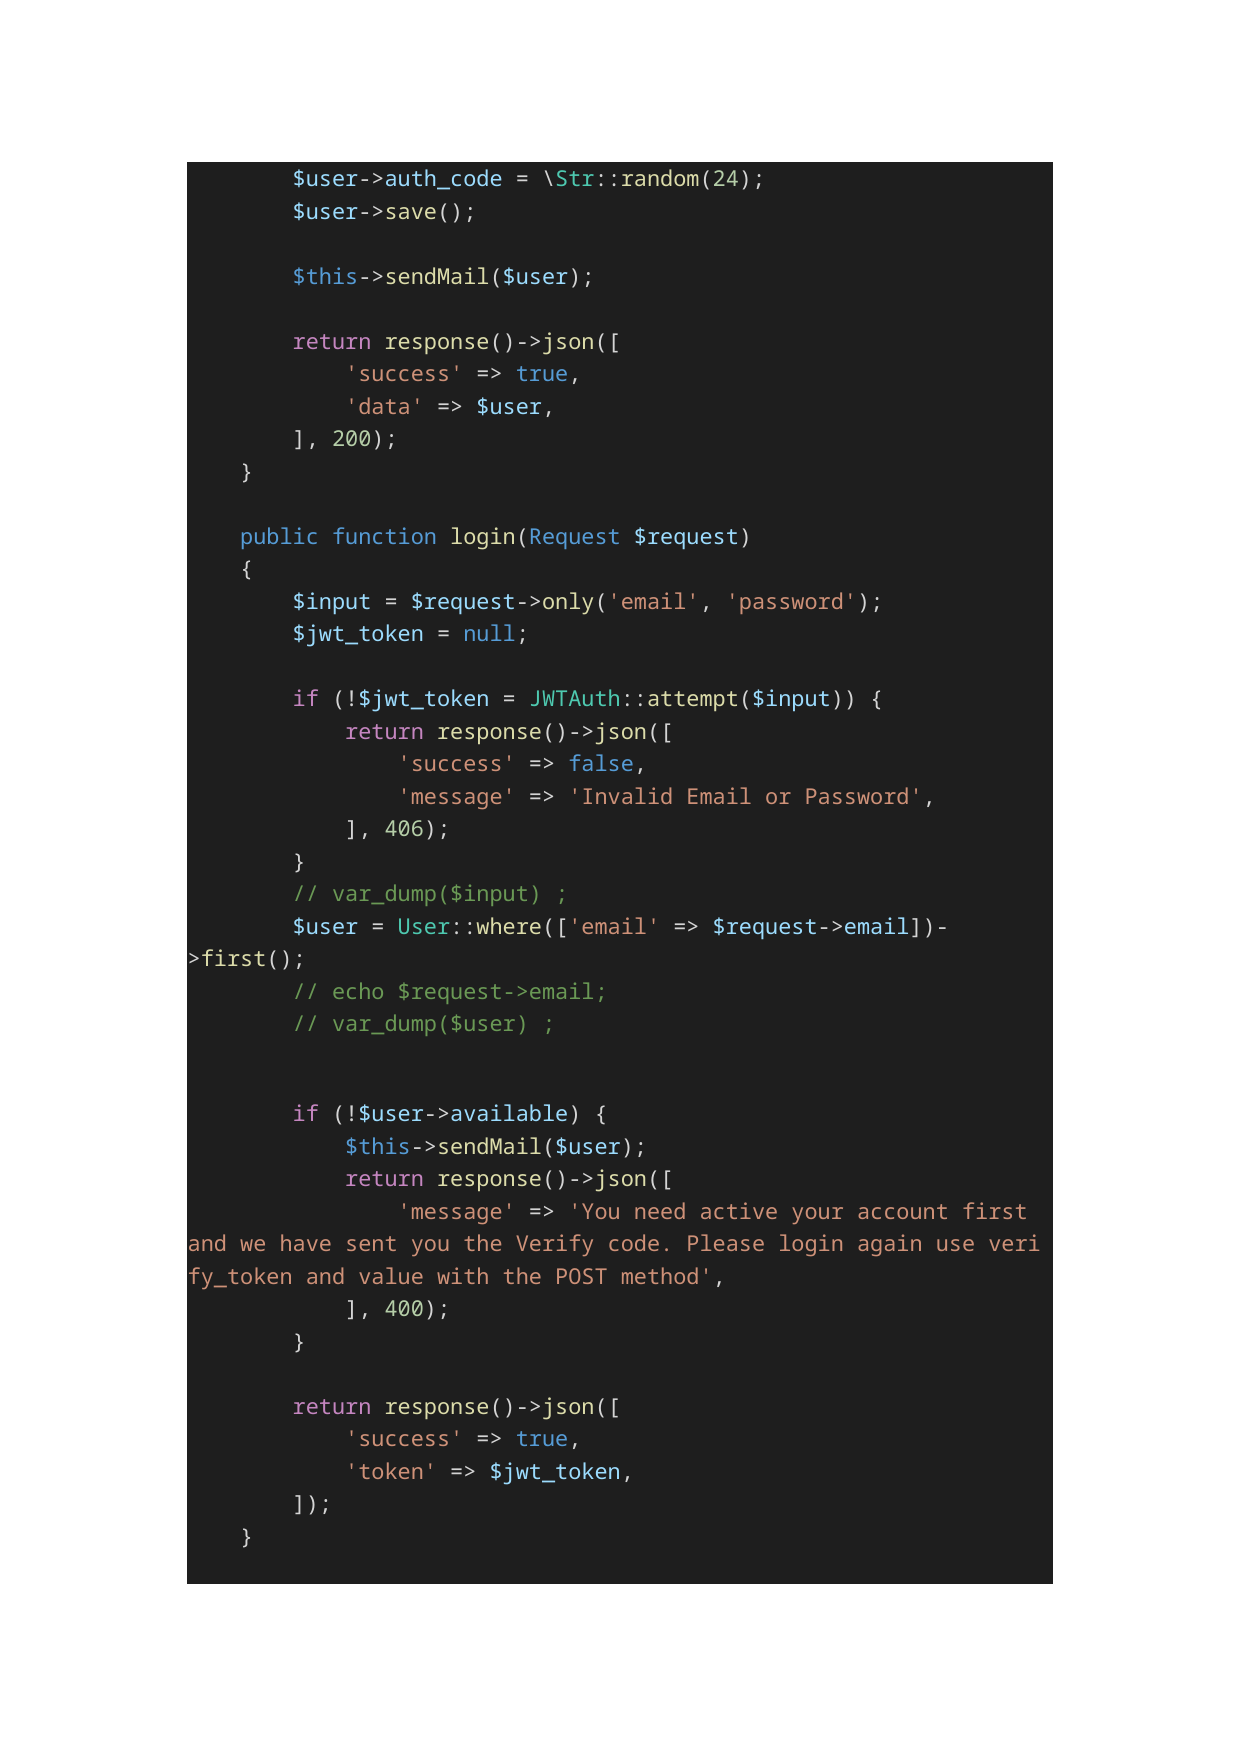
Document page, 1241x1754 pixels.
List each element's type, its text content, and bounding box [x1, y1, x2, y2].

text $this->sendMail($user); [187, 259, 1053, 292]
text ], 406); [187, 812, 1053, 844]
text ]); [187, 1487, 1053, 1519]
text } [187, 844, 1053, 877]
text return response()->json([ [187, 1162, 1053, 1194]
text // var_dump($user) ; [187, 1007, 1053, 1039]
text 'success' => true, [187, 1422, 1053, 1454]
text if (!$user->available) { [187, 1097, 1053, 1129]
text { [187, 552, 1053, 584]
text $user = User::where(['email' => $request->email])->first(); [187, 909, 1053, 974]
text public function login(Request $request) [187, 519, 1053, 552]
text ], 400); [187, 1292, 1053, 1324]
text return response()->json([ [187, 1389, 1053, 1422]
text // var_dump($input) ; [187, 877, 1053, 909]
text $input = $request->only('email', 'password'); [187, 584, 1053, 617]
text $user->save(); [187, 194, 1053, 227]
text 'data' => $user, [187, 389, 1053, 422]
text 'token' => $jwt_token, [187, 1454, 1053, 1487]
text } [187, 1519, 1053, 1552]
text $user->auth_code = \Str::random(24); [187, 162, 1053, 194]
text } [187, 1324, 1053, 1357]
text return response()->json([ [187, 714, 1053, 747]
text 'success' => false, [187, 747, 1053, 779]
text // echo $request->email; [187, 974, 1053, 1007]
text if (!$jwt_token = JWTAuth::attempt($input)) { [187, 682, 1053, 714]
text $jwt_token = null; [187, 617, 1053, 649]
text 'success' => true, [187, 357, 1053, 389]
text ], 200); [187, 422, 1053, 454]
text 'message' => 'You need active your account first and we have sent you the Verify code. Please login again use verify_token and value with the POST method', [187, 1194, 1053, 1292]
text 'message' => 'Invalid Email or Password', [187, 779, 1053, 812]
text } [187, 454, 1053, 487]
text return response()->json([ [187, 324, 1053, 357]
text $this->sendMail($user); [187, 1129, 1053, 1162]
